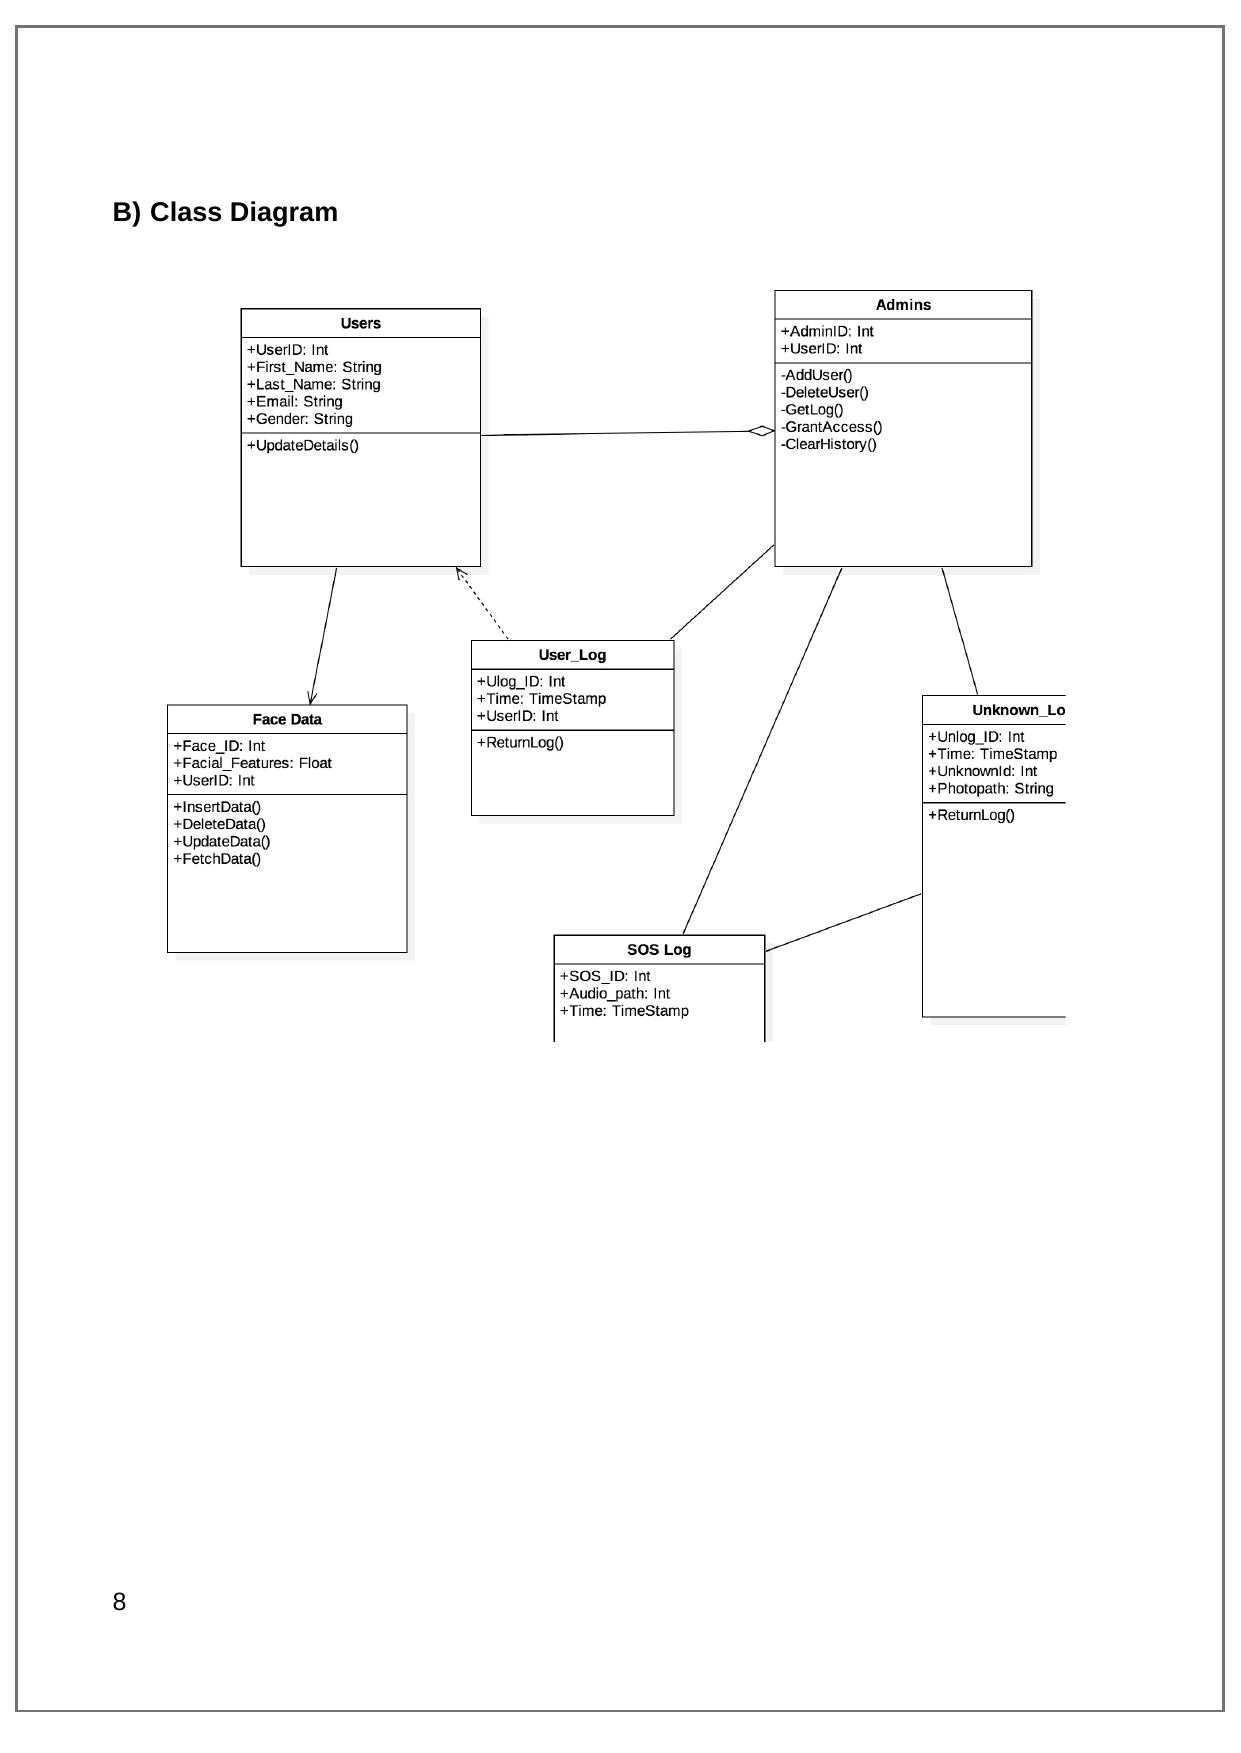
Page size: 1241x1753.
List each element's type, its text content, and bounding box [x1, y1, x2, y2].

subtitle Class Diagram [112, 196, 1128, 227]
picture [147, 280, 1066, 1042]
